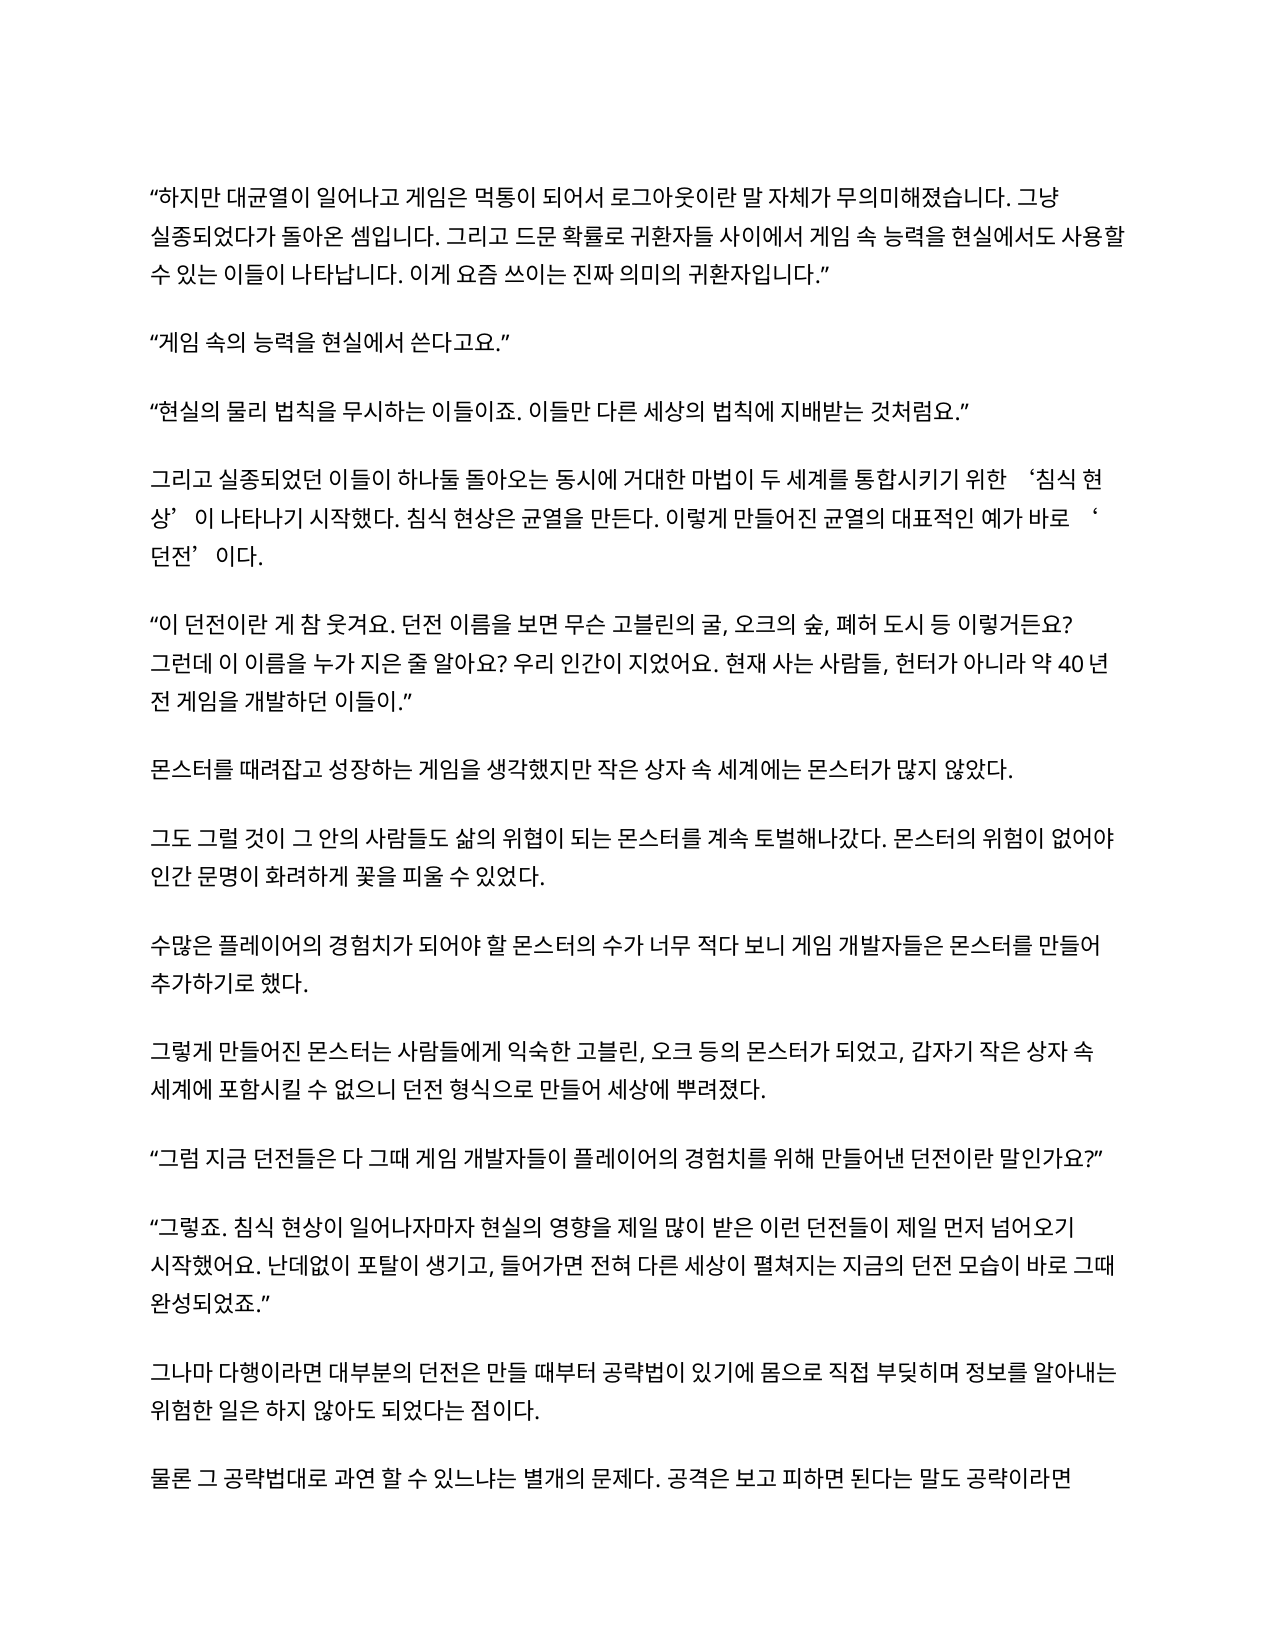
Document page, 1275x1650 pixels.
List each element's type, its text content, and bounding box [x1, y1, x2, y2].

text 그도 그럴 것이 그 안의 사람들도 삶의 위협이 되는 몬스터를 계속 토벌해나갔다. 몬스터의 위험이 없어야 인간 문명이 화려하게 꽃을 피울 수 있었다. [150, 821, 1125, 892]
text “그럼 지금 던전들은 다 그때 게임 개발자들이 플레이어의 경험치를 위해 만들어낸 던전이란 말인가요?” [150, 1141, 1125, 1174]
text “하지만 대균열이 일어나고 게임은 먹통이 되어서 로그아웃이란 말 자체가 무의미해졌습니다. 그냥 실종되었다가 돌아온 셈입니다. 그리고 드문 확률로 귀환자들 사이에서 게임 속 능력을 현실에서도 사용할 수 있는 이들이 나타납니다. 이게 요즘 쓰이는 진짜 의미의 귀환자입니다.” [150, 180, 1125, 290]
text 그리고 실종되었던 이들이 하나둘 돌아오는 동시에 거대한 마법이 두 세계를 통합시키기 위한 ‘침식 현상’이 나타나기 시작했다. 침식 현상은 균열을 만든다. 이렇게 만들어진 균열의 대표적인 예가 바로 ‘던전’이다. [150, 462, 1125, 572]
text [150, 1461, 1125, 1494]
text 수많은 플레이어의 경험치가 되어야 할 몬스터의 수가 너무 적다 보니 게임 개발자들은 몬스터를 만들어 추가하기로 했다. [150, 927, 1125, 999]
text 그렇게 만들어진 몬스터는 사람들에게 익숙한 고블린, 오크 등의 몬스터가 되었고, 갑자기 작은 상자 속 세계에 포함시킬 수 없으니 던전 형식으로 만들어 세상에 뿌려졌다. [150, 1034, 1125, 1106]
text “게임 속의 능력을 현실에서 쓴다고요.” [150, 325, 1125, 358]
text “그렇죠. 침식 현상이 일어나자마자 현실의 영향을 제일 많이 받은 이런 던전들이 제일 먼저 넘어오기 시작했어요. 난데없이 포탈이 생기고, 들어가면 전혀 다른 세상이 펼쳐지는 지금의 던전 모습이 바로 그때 완성되었죠.” [150, 1209, 1125, 1319]
text “현실의 물리 법칙을 무시하는 이들이죠. 이들만 다른 세상의 법칙에 지배받는 것처럼요.” [150, 394, 1125, 427]
text 그나마 다행이라면 대부분의 던전은 만들 때부터 공략법이 있기에 몸으로 직접 부딪히며 정보를 알아내는 위험한 일은 하지 않아도 되었다는 점이다. [150, 1354, 1125, 1426]
text “이 던전이란 게 참 웃겨요. 던전 이름을 보면 무슨 고블린의 굴, 오크의 숲, 폐허 도시 등 이렇거든요? 그런데 이 이름을 누가 지은 줄 알아요? 우리 인간이 지었어요. 현재 사는 사람들, 헌터가 아니라 약 40년 전 게임을 개발하던 이들이.” [150, 607, 1125, 717]
text 몬스터를 때려잡고 성장하는 게임을 생각했지만 작은 상자 속 세계에는 몬스터가 많지 않았다. [150, 752, 1125, 786]
